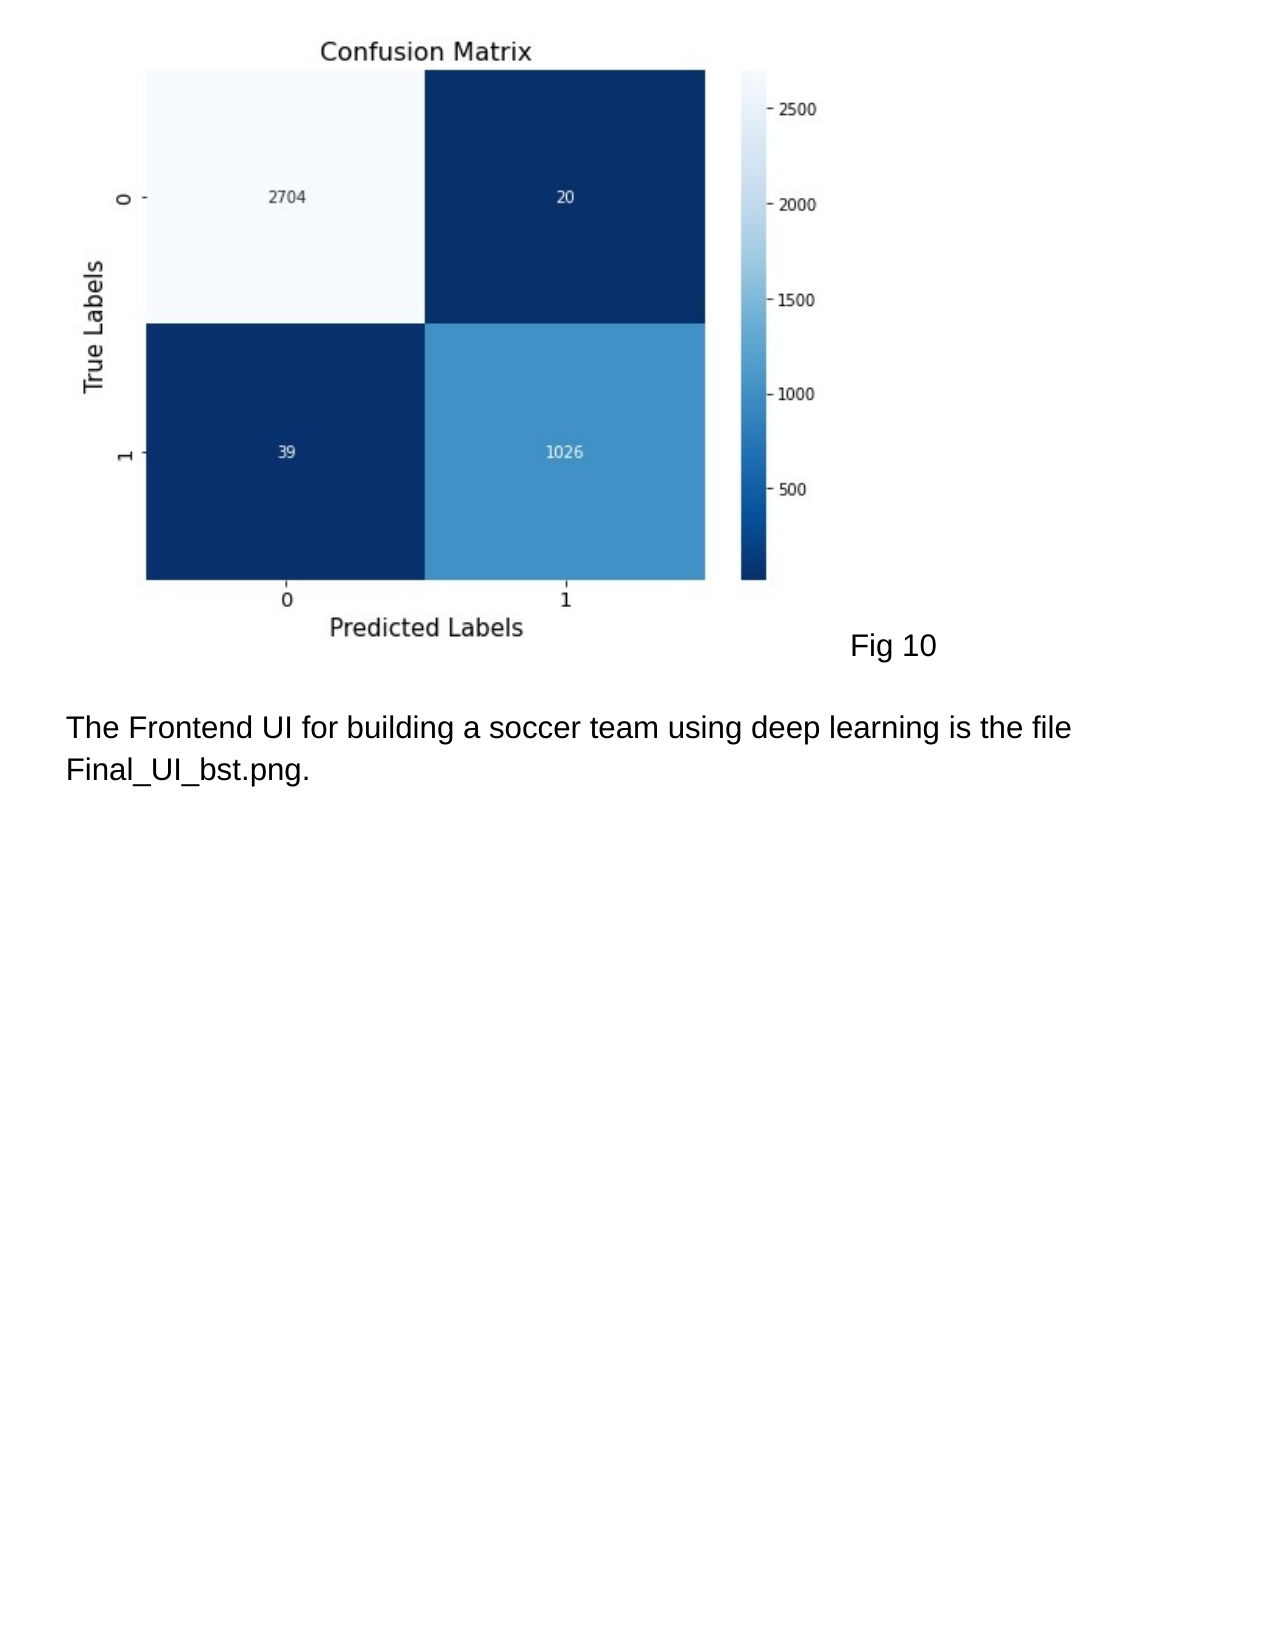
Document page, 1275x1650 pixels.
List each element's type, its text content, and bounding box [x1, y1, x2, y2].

picture [65, 28, 851, 657]
text The Frontend UI for building a soccer team using deep learning is the file Final_UI_bst.png. [66, 709, 1191, 787]
